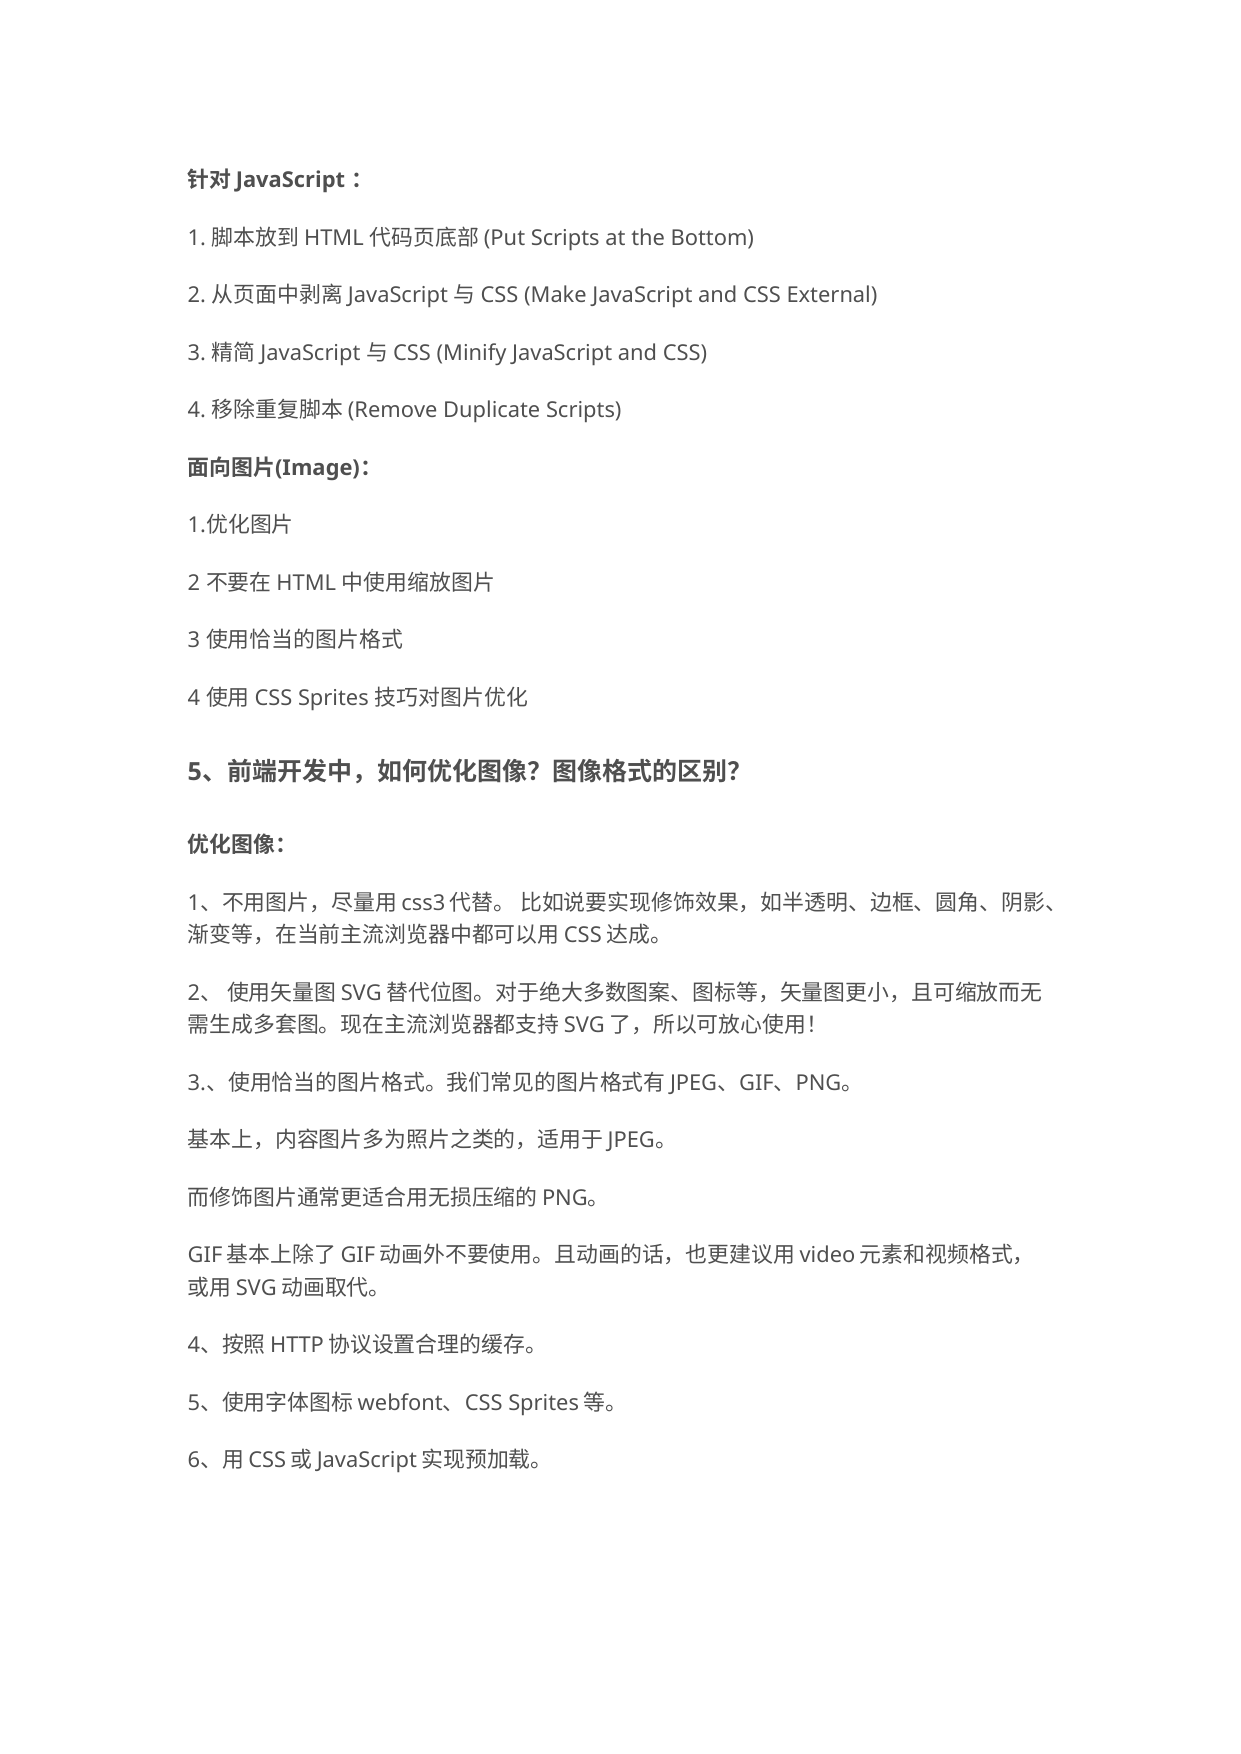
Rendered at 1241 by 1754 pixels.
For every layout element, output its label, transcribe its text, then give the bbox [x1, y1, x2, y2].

text 4、按照HTTP协议设置合理的缓存。 [187, 1327, 1053, 1359]
subtitle 针对JavaScript ： [187, 162, 1053, 194]
text 1. 脚本放到 HTML 代码页底部 (Put Scripts at the Bottom) [187, 219, 1053, 252]
text 基本上，内容图片多为照片之类的，适用于JPEG。 [187, 1122, 1053, 1154]
text 4. 移除重复脚本 (Remove Duplicate Scripts) [187, 392, 1053, 424]
subtitle 优化图像： [187, 827, 1053, 859]
text 3. 精简 JavaScript 与 CSS (Minify JavaScript and CSS) [187, 334, 1053, 367]
text 3 使用恰当的图片格式 [187, 622, 1053, 654]
text 4 使用 CSS Sprites 技巧对图片优化 [187, 679, 1053, 712]
text 3.、使用恰当的图片格式。我们常见的图片格式有JPEG、GIF、PNG。 [187, 1064, 1053, 1097]
text 6、用CSS或JavaScript实现预加载。 [187, 1442, 1053, 1474]
text 2、 使用矢量图SVG替代位图。对于绝大多数图案、图标等，矢量图更小，且可缩放而无需生成多套图。现在主流浏览器都支持SVG了，所以可放心使用！ [187, 974, 1053, 1039]
text 而修饰图片通常更适合用无损压缩的PNG。 [187, 1179, 1053, 1212]
text 1.优化图片 [187, 507, 1053, 539]
text GIF基本上除了GIF动画外不要使用。且动画的话，也更建议用video元素和视频格式，或用SVG动画取代。 [187, 1237, 1053, 1302]
subtitle 面向图片(Image)： [187, 449, 1053, 482]
text 2 不要在 HTML 中使用缩放图片 [187, 564, 1053, 597]
text 1、不用图片，尽量用css3代替。 比如说要实现修饰效果，如半透明、边框、圆角、阴影、渐变等，在当前主流浏览器中都可以用CSS达成。 [187, 884, 1053, 949]
text 5、使用字体图标webfont、CSS Sprites等。 [187, 1384, 1053, 1417]
subtitle 5、前端开发中，如何优化图像？图像格式的区别？ [187, 737, 1053, 802]
text 2. 从页面中剥离 JavaScript 与 CSS (Make JavaScript and CSS External) [187, 277, 1053, 309]
